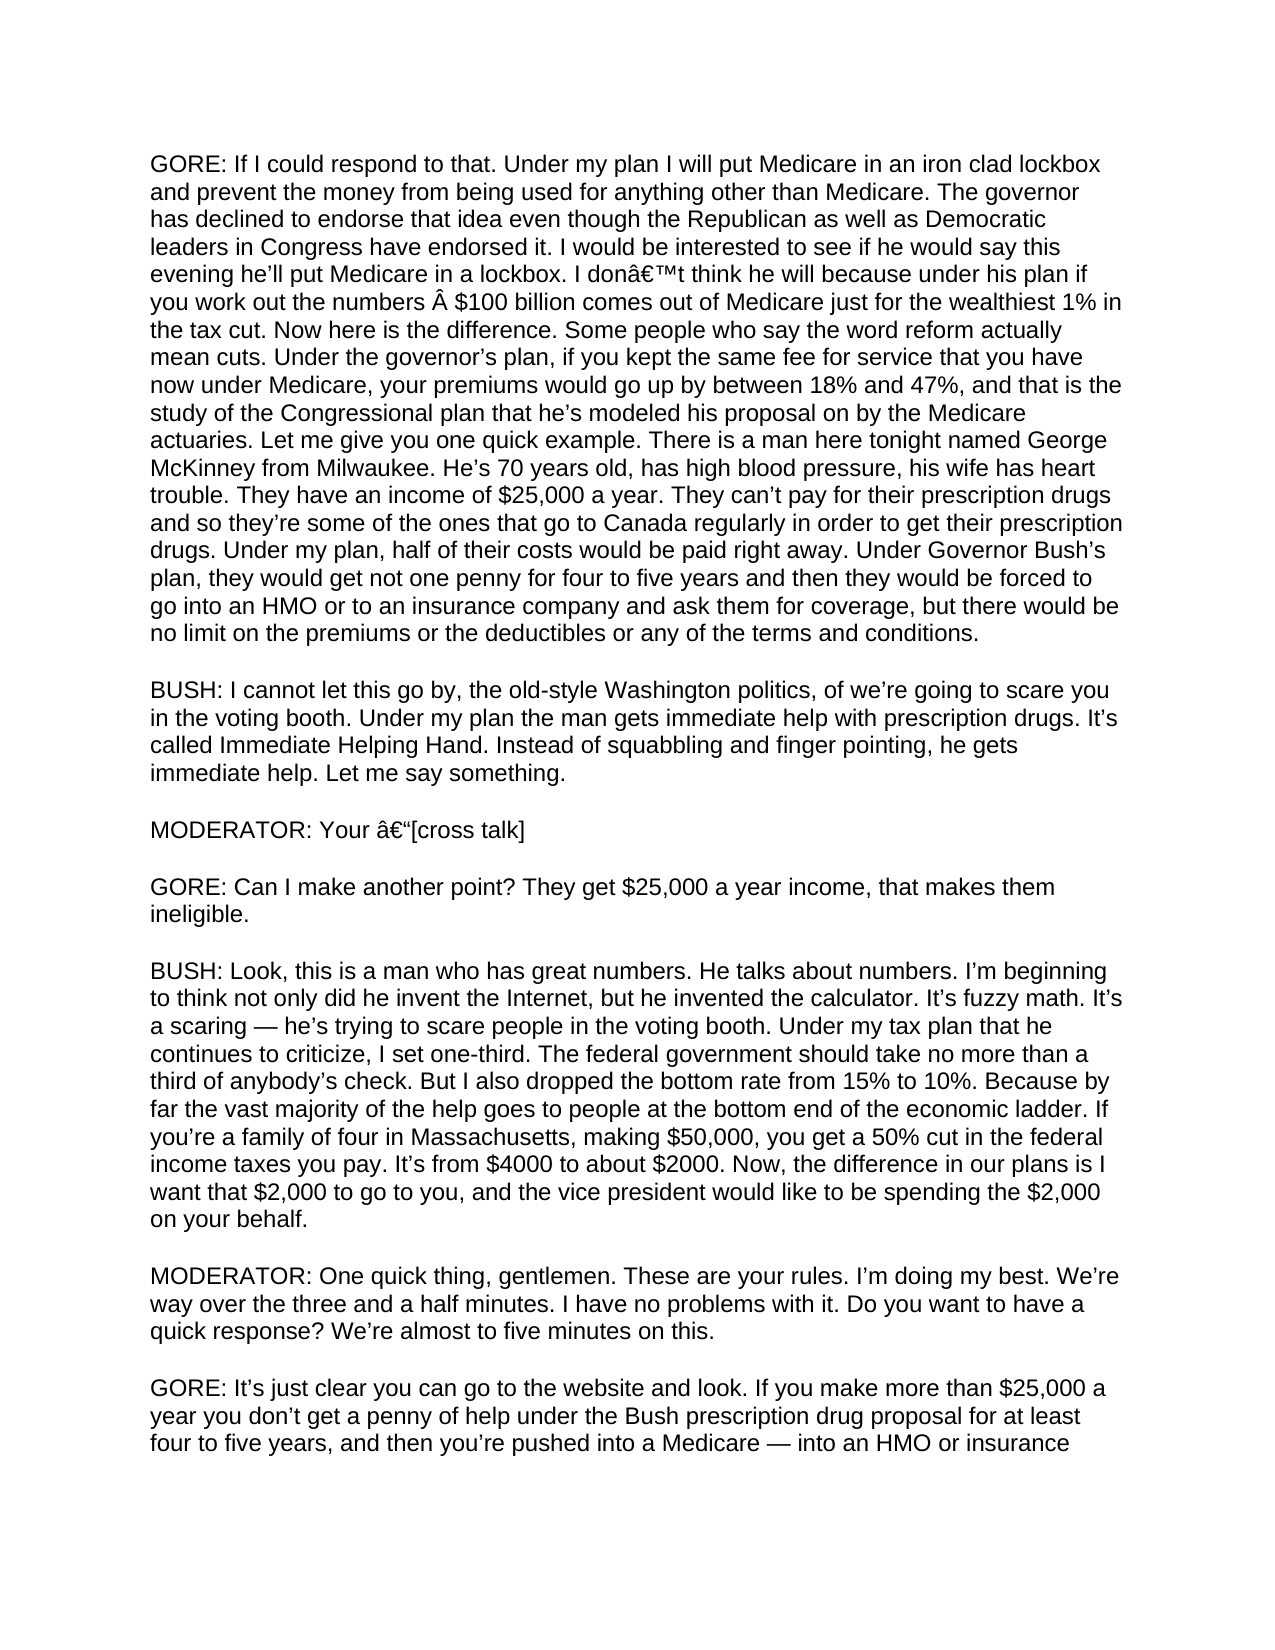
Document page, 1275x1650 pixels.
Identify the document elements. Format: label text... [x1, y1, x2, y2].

text BUSH: Look, this is a man who has great numbers. He talks about numbers. I’m beginning to think not only did he invent the Internet, but he invented the calculator. It’s fuzzy math. It’s a scaring — he’s trying to scare people in the voting booth. Under my tax plan that he continues to criticize, I set one-third. The federal government should take no more than a third of anybody’s check. But I also dropped the bottom rate from 15% to 10%. Because by far the vast majority of the help goes to people at the bottom end of the economic ladder. If you’re a family of four in Massachusetts, making $50,000, you get a 50% cut in the federal income taxes you pay. It’s from $4000 to about $2000. Now, the difference in our plans is I want that $2,000 to go to you, and the vice president would like to be spending the $2,000 on your behalf. [150, 957, 1125, 1233]
text MODERATOR: One quick thing, gentlemen. These are your rules. I’m doing my best. We’re way over the three and a half minutes. I have no problems with it. Do you want to have a quick response? We’re almost to five minutes on this. [150, 1262, 1125, 1345]
text MODERATOR: Your â€“[cross talk] [150, 816, 1125, 843]
text BUSH: I cannot let this go by, the old-style Washington politics, of we’re going to scare you in the voting booth. Under my plan the man gets immediate help with prescription drugs. It’s called Immediate Helping Hand. Instead of squabbling and finger pointing, he gets immediate help. Let me say something. [150, 676, 1125, 786]
text GORE: If I could respond to that. Under my plan I will put Medicare in an iron clad lockbox and prevent the money from being used for anything other than Medicare. The governor has declined to endorse that idea even though the Republican as well as Democratic leaders in Congress have endorsed it. I would be interested to see if he would say this evening he’ll put Medicare in a lockbox. I donâ€™t think he will because under his plan if you work out the numbers Â $100 billion comes out of Medicare just for the wealthiest 1% in the tax cut. Now here is the difference. Some people who say the word reform actually mean cuts. Under the governor’s plan, if you kept the same fee for service that you have now under Medicare, your premiums would go up by between 18% and 47%, and that is the study of the Congressional plan that he’s modeled his proposal on by the Medicare actuaries. Let me give you one quick example. There is a man here tonight named George McKinney from Milwaukee. He’s 70 years old, has high blood pressure, his wife has heart trouble. They have an income of $25,000 a year. They can’t pay for their prescription drugs and so they’re some of the ones that go to Canada regularly in order to get their prescription drugs. Under my plan, half of their costs would be paid right away. Under Governor Bush’s plan, they would get not one penny for four to five years and then they would be forced to go into an HMO or to an insurance company and ask them for coverage, but there would be no limit on the premiums or the deductibles or any of the terms and conditions. [150, 150, 1125, 647]
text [150, 1374, 1125, 1457]
text GORE: Can I make another point? They get $25,000 a year income, that makes them ineligible. [150, 872, 1125, 928]
